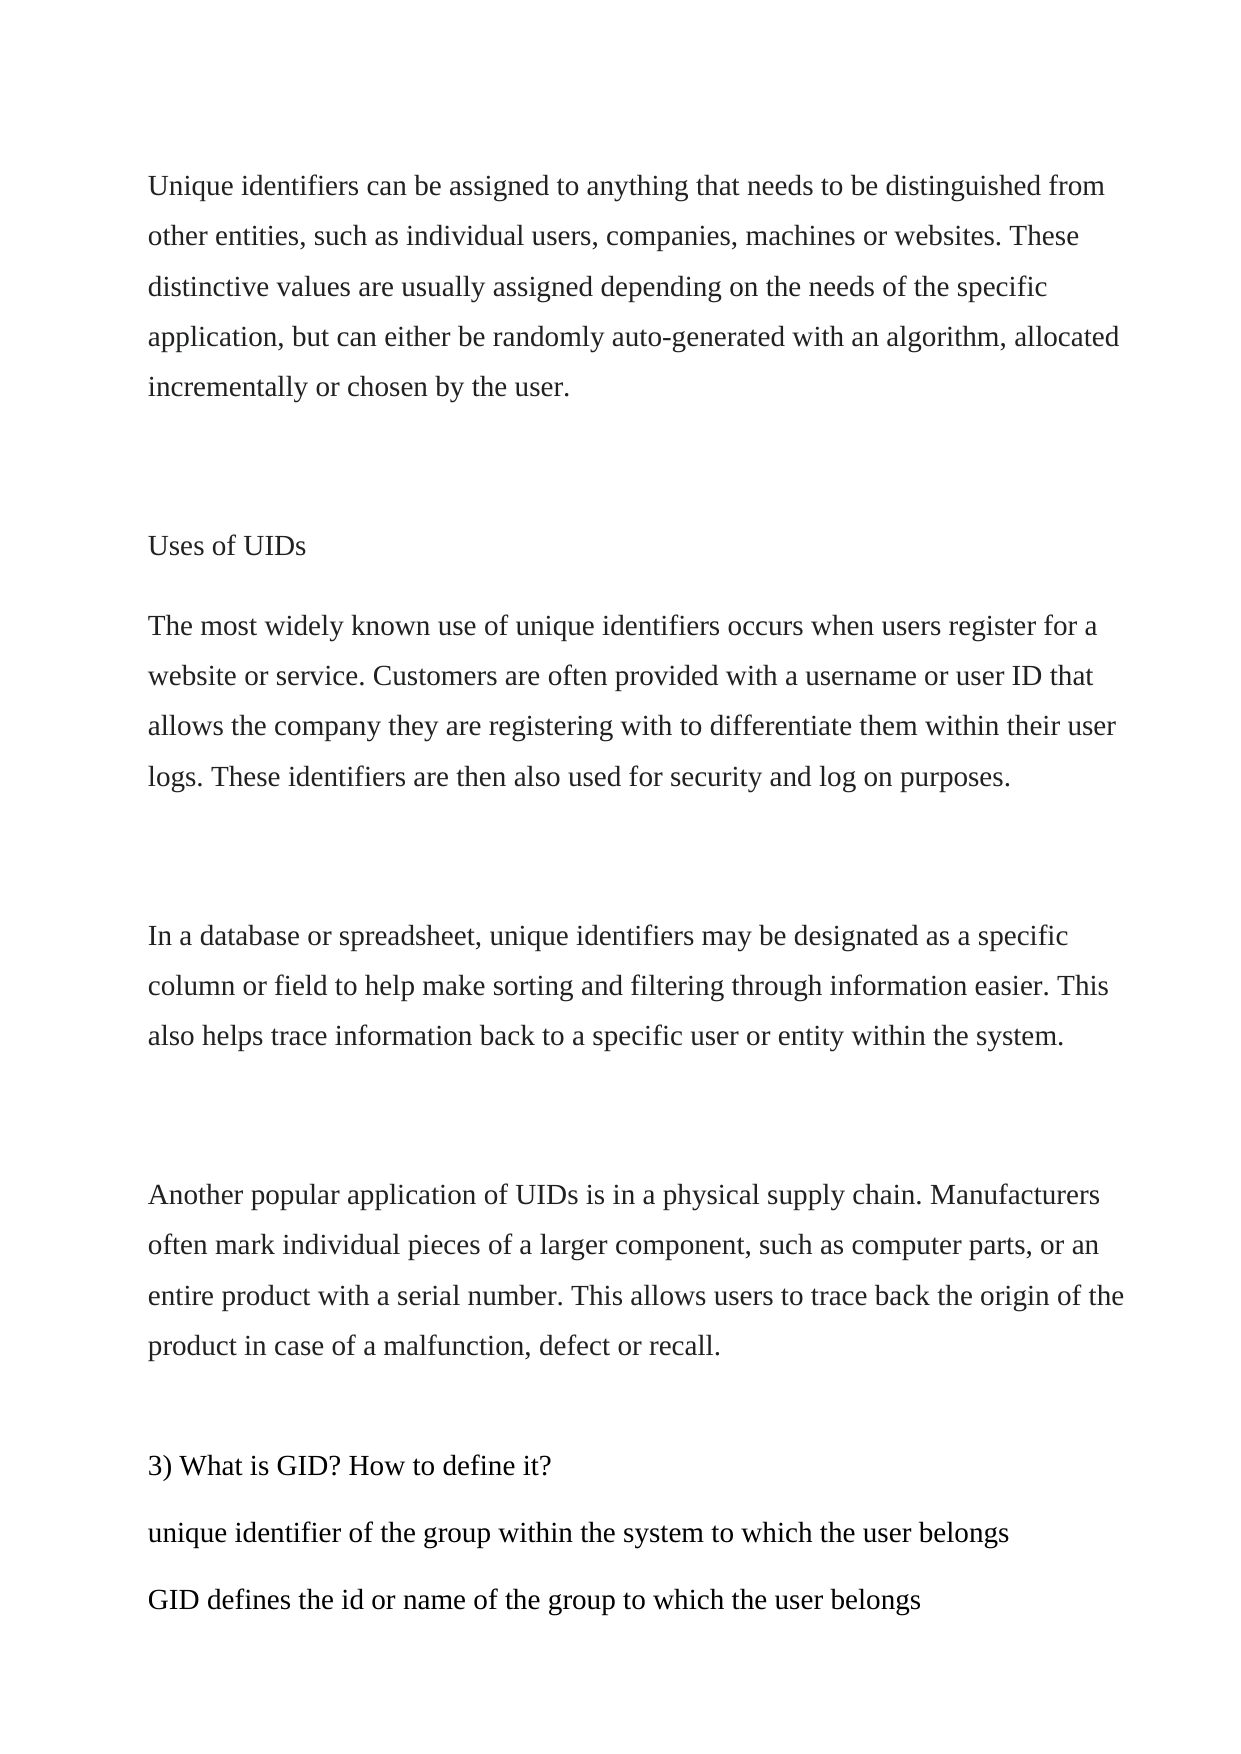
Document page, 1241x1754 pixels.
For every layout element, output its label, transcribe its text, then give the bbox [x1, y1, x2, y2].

text GID defines the id or name of the group to which the user belongs [148, 1582, 1152, 1615]
text 3) What is GID? How to define it? [148, 1448, 1152, 1481]
text Another popular application of UIDs is in a physical supply chain. Manufacturers often mark individual pieces of a larger component, such as computer parts, or an entire product with a serial number. This allows users to trace back the origin of the product in case of a malfunction, defect or recall. [148, 1177, 1152, 1362]
text The most widely known use of unique identifiers occurs when users register for a website or service. Customers are often provided with a username or user ID that allows the company they are registering with to differentiate them within their user logs. These identifiers are then also used for security and log on purposes. [148, 608, 1152, 792]
text In a database or spreadsheet, unique identifiers may be designated as a specific column or field to help make sorting and filtering through information easier. This also helps trace information back to a specific user or entity within the system. [148, 918, 1152, 1052]
text unique identifier of the group within the system to which the user belongs [148, 1515, 1152, 1548]
text Uses of UIDs [148, 528, 1152, 562]
text Unique identifiers can be assigned to anything that needs to be distinguished from other entities, such as individual users, companies, machines or websites. These distinctive values are usually assigned depending on the needs of the specific application, but can either be randomly auto-generated with an algorithm, allocated incrementally or chosen by the user. [148, 168, 1152, 403]
